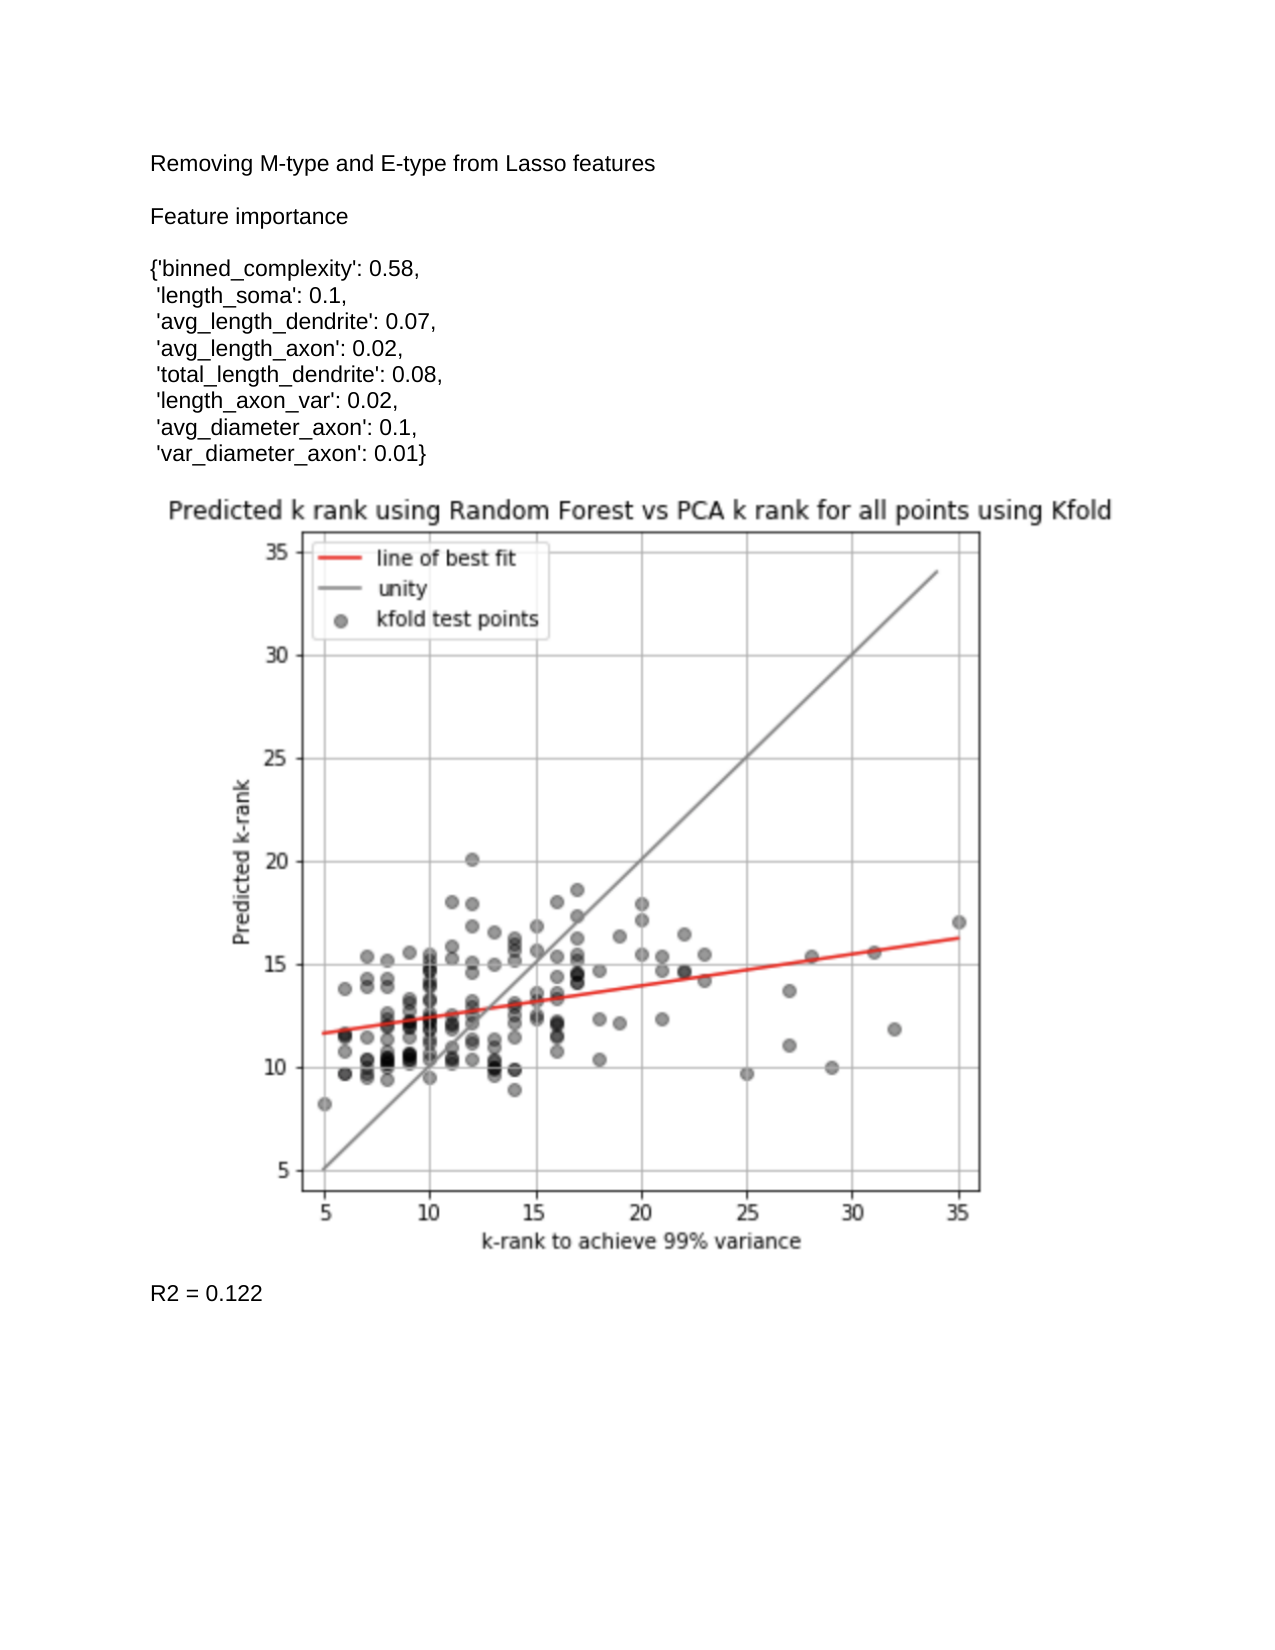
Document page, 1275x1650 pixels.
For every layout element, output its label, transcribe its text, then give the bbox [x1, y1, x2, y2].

text Removing M-type and E-type from Lasso features [150, 150, 1125, 176]
text 'length_axon_var': 0.02, [150, 387, 1125, 413]
text 'avg_diameter_axon': 0.1, [150, 413, 1125, 440]
text 'total_length_dendrite': 0.08, [150, 361, 1125, 387]
text 'avg_length_axon': 0.02, [150, 334, 1125, 361]
text R2 = 0.122 [150, 1280, 1125, 1306]
text {'binned_complexity': 0.58, [150, 255, 1125, 282]
text 'avg_length_dendrite': 0.07, [150, 308, 1125, 334]
text 'length_soma': 0.1, [150, 282, 1125, 308]
text 'var_diameter_axon': 0.01} [150, 440, 1125, 466]
text Feature importance [150, 203, 1125, 229]
picture [150, 492, 1125, 1280]
